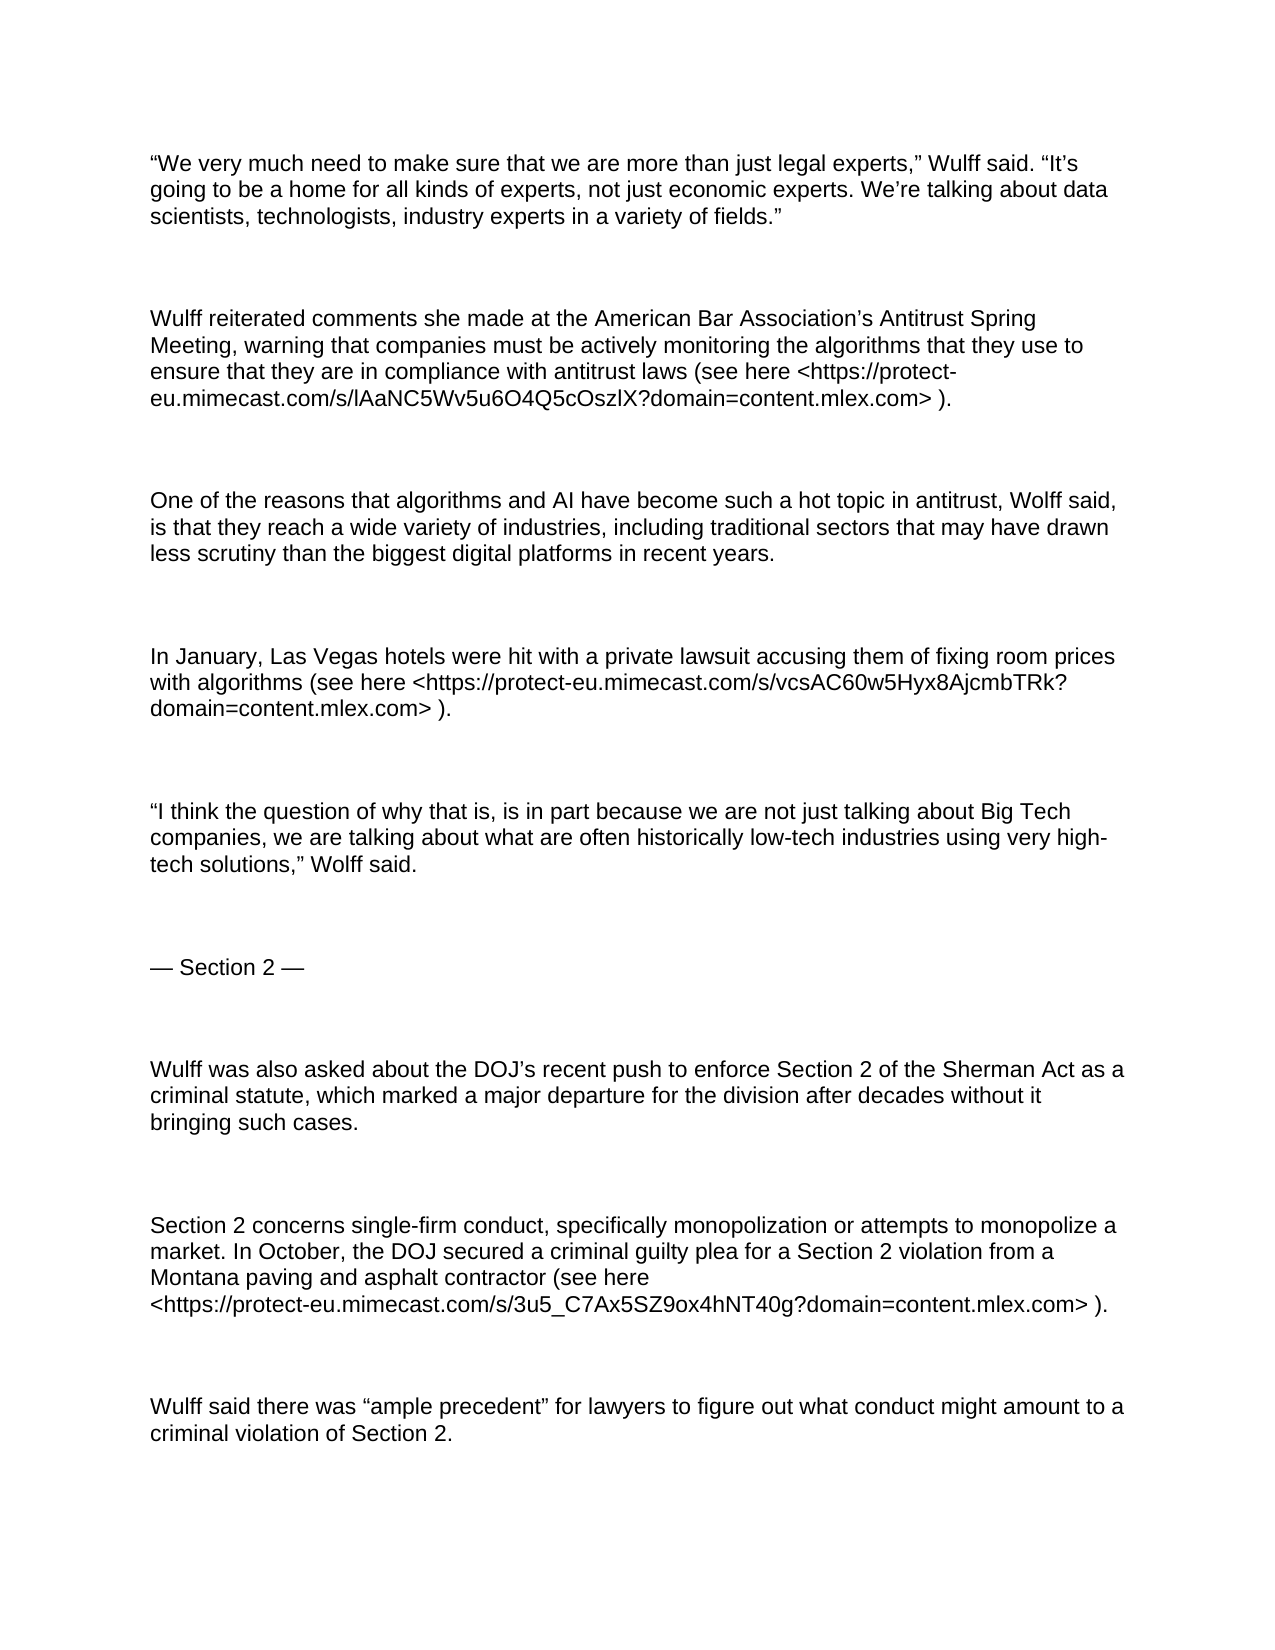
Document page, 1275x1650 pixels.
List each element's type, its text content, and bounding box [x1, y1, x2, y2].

text One of the reasons that algorithms and AI have become such a hot topic in antitrust, Wolff said, is that they reach a wide variety of industries, including traditional sectors that may have drawn less scrutiny than the biggest digital platforms in recent years. [150, 487, 1125, 566]
text “I think the question of why that is, is in part because we are not just talking about Big Tech companies, we are talking about what are often historically low-tech industries using very high-tech solutions,” Wolff said. [150, 798, 1125, 877]
text In January, Las Vegas hotels were hit with a private lawsuit accusing them of fixing room prices with algorithms (see here <https://protect-eu.mimecast.com/s/vcsAC60w5Hyx8AjcmbTRk?domain=content.mlex.com> ). [150, 643, 1125, 722]
text Wulff said there was “ample precedent” for lawyers to figure out what conduct might amount to a criminal violation of Section 2. [150, 1393, 1125, 1446]
text Wulff reiterated comments she made at the American Bar Association’s Antitrust Spring Meeting, warning that companies must be actively monitoring the algorithms that they use to ensure that they are in compliance with antitrust laws (see here <https://protect-eu.mimecast.com/s/lAaNC5Wv5u6O4Q5cOszlX?domain=content.mlex.com> ). [150, 305, 1125, 411]
text “We very much need to make sure that we are more than just legal experts,” Wulff said. “It’s going to be a home for all kinds of experts, not just economic experts. We’re talking about data scientists, technologists, industry experts in a variety of fields.” [150, 150, 1125, 229]
text Section 2 concerns single-firm conduct, specifically monopolization or attempts to monopolize a market. In October, the DOJ secured a criminal guilty plea for a Section 2 violation from a Montana paving and asphalt contractor (see here <https://protect-eu.mimecast.com/s/3u5_C7Ax5SZ9ox4hNT40g?domain=content.mlex.com> ). [150, 1212, 1125, 1317]
text — Section 2 — [150, 953, 1125, 980]
text Wulff was also asked about the DOJ’s recent push to enforce Section 2 of the Sherman Act as a criminal statute, which marked a major departure for the division after decades without it bringing such cases. [150, 1056, 1125, 1135]
